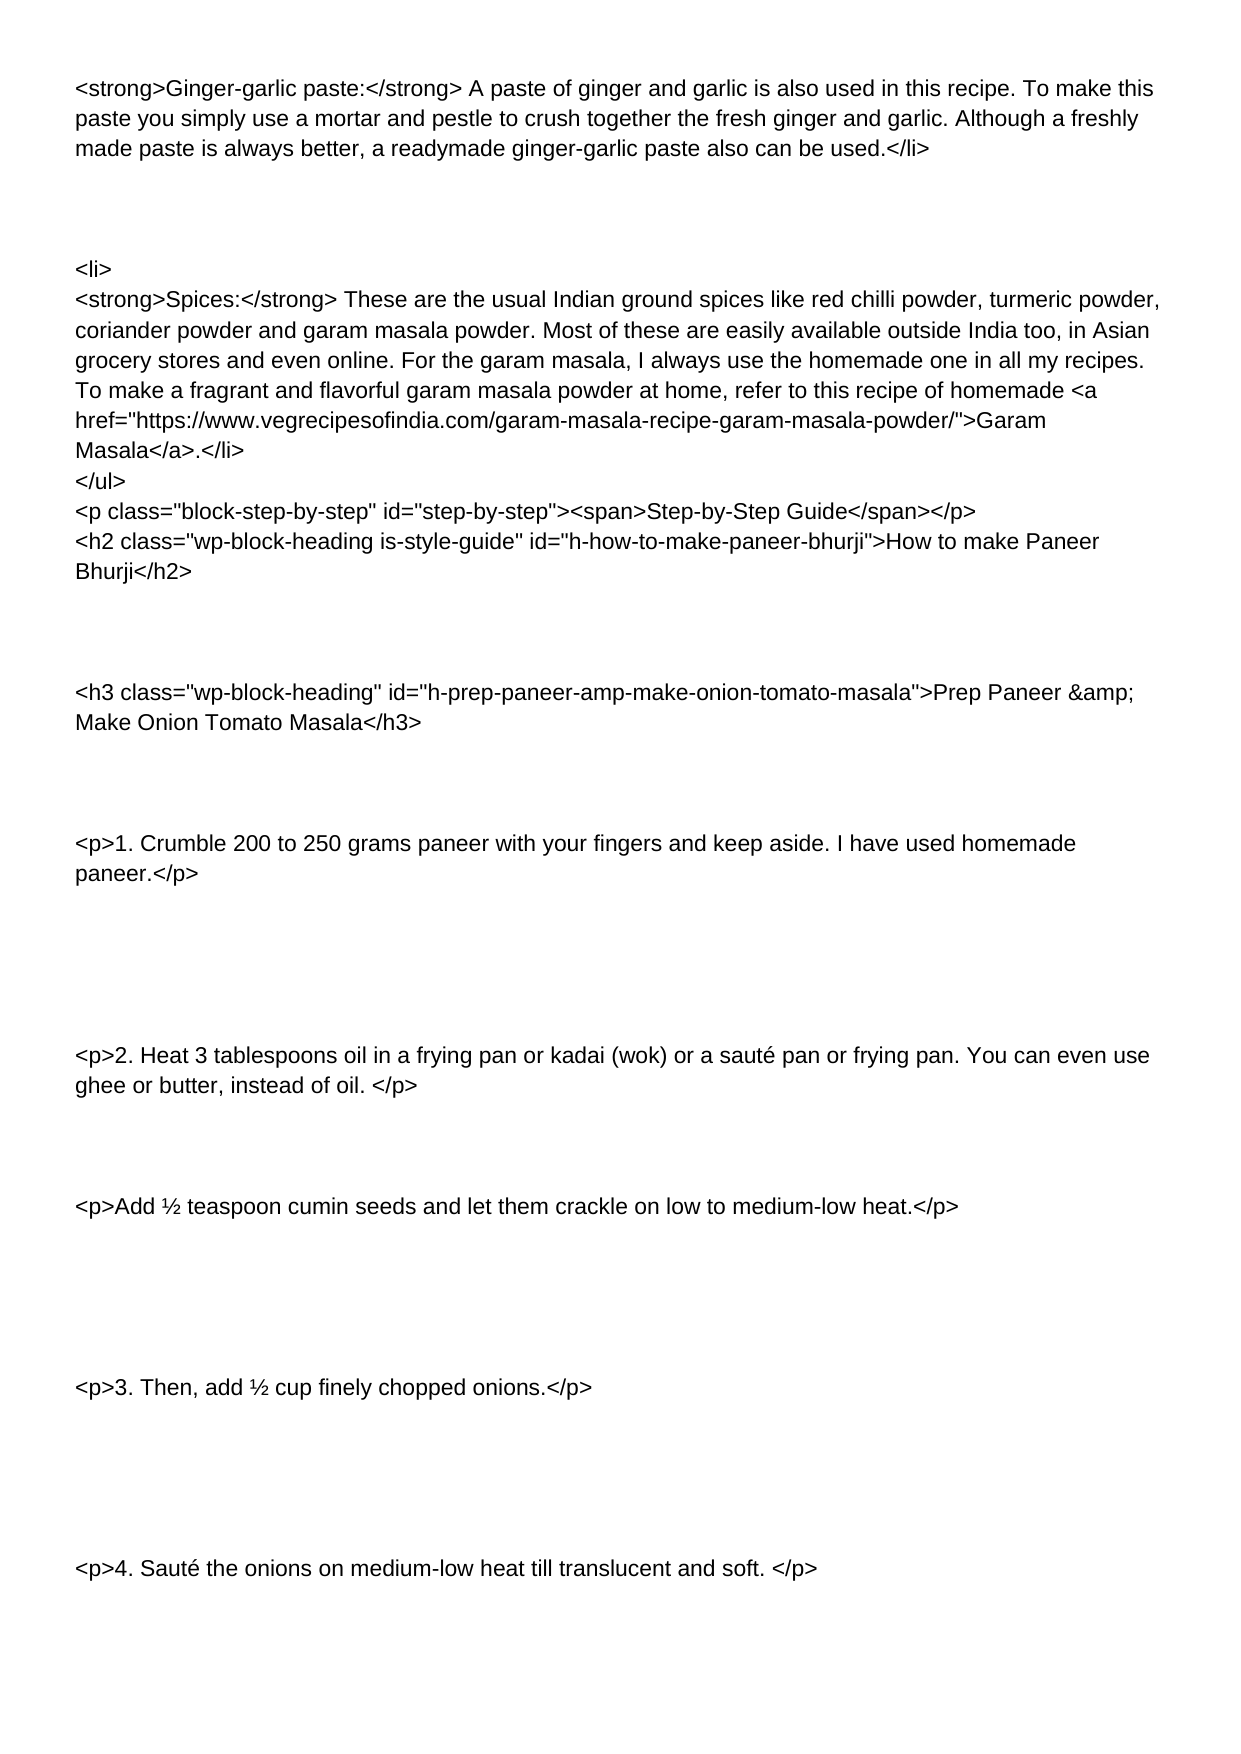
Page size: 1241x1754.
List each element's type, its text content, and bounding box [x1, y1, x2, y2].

text <p>Add ½ teaspoon cumin seeds and let them crackle on low to medium-low heat.</p> [75, 1193, 1165, 1219]
text <p>4. Sauté the onions on medium-low heat till translucent and soft. </p> [75, 1555, 1165, 1582]
text <p>3. Then, add ½ cup finely chopped onions.</p> [75, 1374, 1165, 1400]
text <h3 class="wp-block-heading" id="h-prep-paneer-amp-make-onion-tomato-masala">Prep Paneer &amp; Make Onion Tomato Masala</h3> [75, 679, 1165, 736]
text <li> [75, 256, 1165, 283]
text <p class="block-step-by-step" id="step-by-step"><span>Step-by-Step Guide</span></p> [75, 498, 1165, 524]
text <strong>Ginger-garlic paste:</strong> A paste of ginger and garlic is also used in this recipe. To make this paste you simply use a mortar and pestle to crush together the fresh ginger and garlic. Although a freshly made paste is always better, a readymade ginger-garlic paste also can be used.</li> [75, 75, 1165, 162]
text <p>2. Heat 3 tablespoons oil in a frying pan or kadai (wok) or a sauté pan or frying pan. You can even use ghee or butter, instead of oil. </p> [75, 1042, 1165, 1098]
text <p>1. Crumble 200 to 250 grams paneer with your fingers and keep aside. I have used homemade paneer.</p> [75, 830, 1165, 887]
text <strong>Spices:</strong> These are the usual Indian ground spices like red chilli powder, turmeric powder, coriander powder and garam masala powder. Most of these are easily available outside India too, in Asian grocery stores and even online. For the garam masala, I always use the homemade one in all my recipes. To make a fragrant and flavorful garam masala powder at home, refer to this recipe of homemade <a href="https://www.vegrecipesofindia.com/garam-masala-recipe-garam-masala-powder/">Garam Masala</a>.</li> [75, 286, 1165, 464]
text </ul> [75, 468, 1165, 494]
text <h2 class="wp-block-heading is-style-guide" id="h-how-to-make-paneer-bhurji">How to make Paneer Bhurji</h2> [75, 528, 1165, 585]
